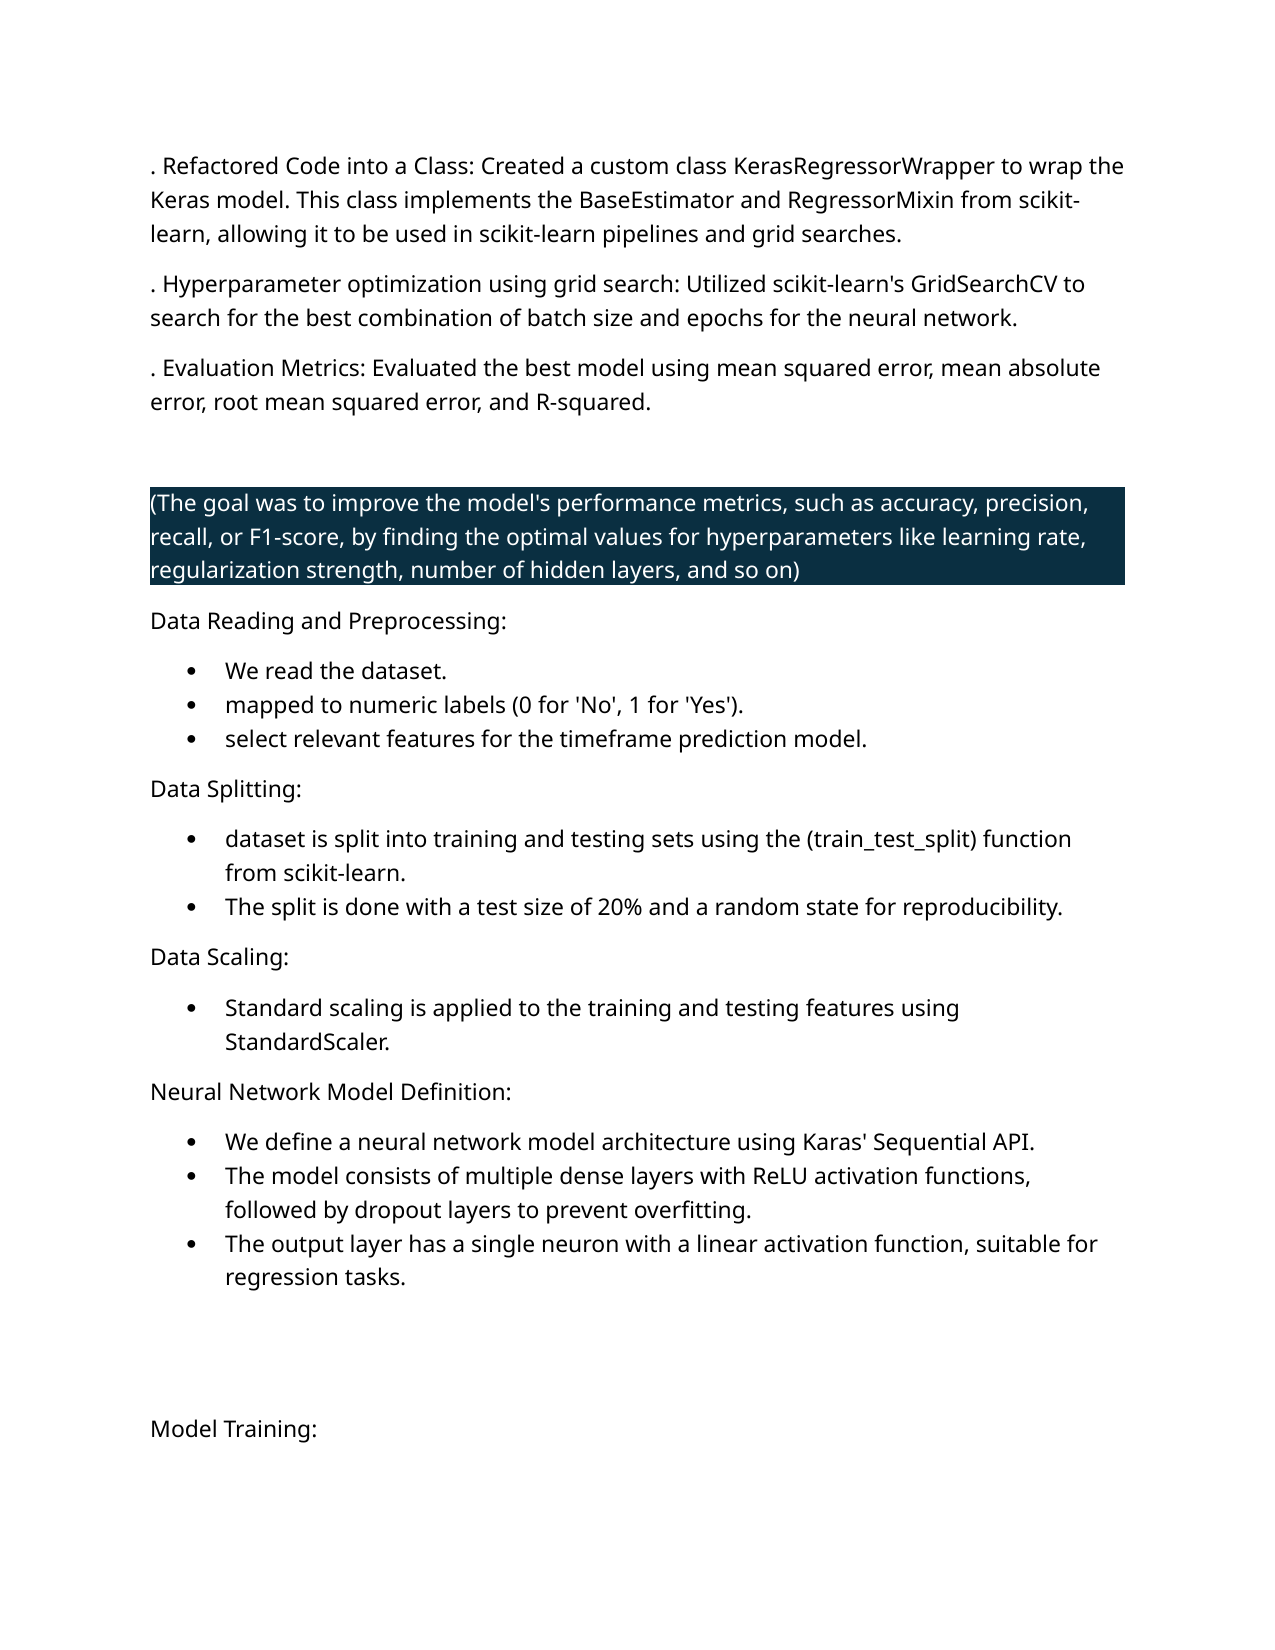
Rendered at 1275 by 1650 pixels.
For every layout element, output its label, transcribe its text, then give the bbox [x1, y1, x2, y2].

text . Evaluation Metrics: Evaluated the best model using mean squared error, mean absolute error, root mean squared error, and R-squared. [150, 352, 1125, 417]
text Data Splitting: [150, 773, 1125, 804]
text . Refactored Code into a Class: Created a custom class KerasRegressorWrapper to wrap the Keras model. This class implements the BaseEstimator and RegressorMixin from scikit-learn, allowing it to be used in scikit-learn pipelines and grid searches. [150, 150, 1125, 249]
text (The goal was to improve the model's performance metrics, such as accuracy, precision, recall, or F1-score, by finding the optimal values for hyperparameters like learning rate, regularization strength, number of hidden layers, and so on) [150, 487, 1125, 585]
list mapped to numeric labels (0 for 'No', 1 for 'Yes'). [187, 689, 1125, 720]
text Data Reading and Preprocessing: [150, 604, 1125, 636]
list The model consists of multiple dense layers with ReLU activation functions, followed by dropout layers to prevent overfitting. [187, 1160, 1125, 1225]
list We define a neural network model architecture using Karas' Sequential API. [187, 1126, 1125, 1157]
list The split is done with a test size of 20% and a random state for reproducibility. [187, 891, 1125, 922]
list Standard scaling is applied to the training and testing features using StandardScaler. [187, 992, 1125, 1057]
text Neural Network Model Definition: [150, 1076, 1125, 1107]
list select relevant features for the timeframe prediction model. [187, 722, 1125, 754]
list We read the dataset. [187, 655, 1125, 686]
text Model Training: [150, 1412, 1125, 1444]
list dataset is split into training and testing sets using the (train_test_split) function from scikit-learn. [187, 823, 1125, 888]
list The output layer has a single neuron with a linear activation function, suitable for regression tasks. [187, 1227, 1125, 1292]
text . Hyperparameter optimization using grid search: Utilized scikit-learn's GridSearchCV to search for the best combination of batch size and epochs for the neural network. [150, 268, 1125, 333]
text Data Scaling: [150, 941, 1125, 972]
